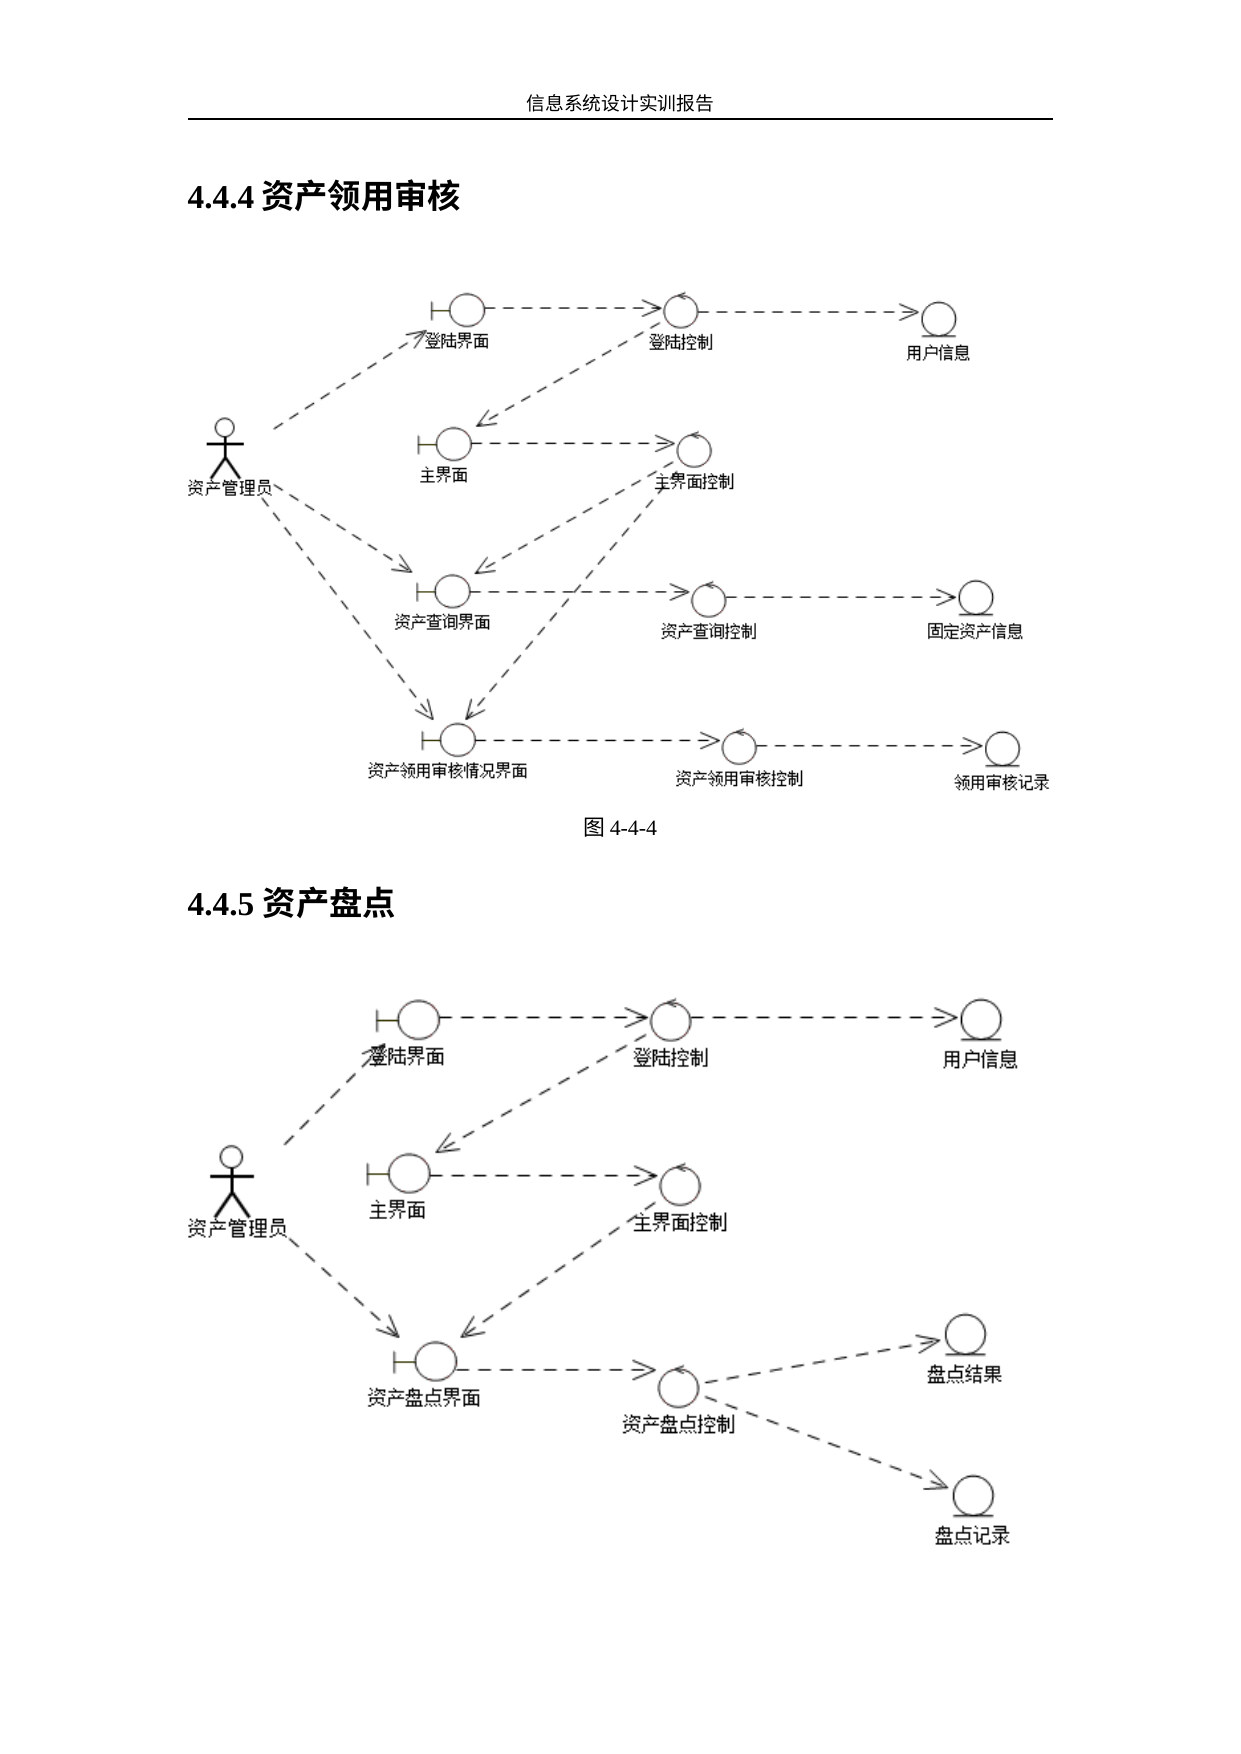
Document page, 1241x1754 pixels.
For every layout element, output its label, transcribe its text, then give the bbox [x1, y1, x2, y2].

text 图4-4-4 [187, 809, 1053, 842]
picture [187, 996, 1022, 1548]
subtitle 4.4.5 资产盘点 [187, 869, 1053, 934]
picture [187, 289, 1053, 793]
subtitle 4.4.4资产领用审核 [187, 162, 1053, 227]
